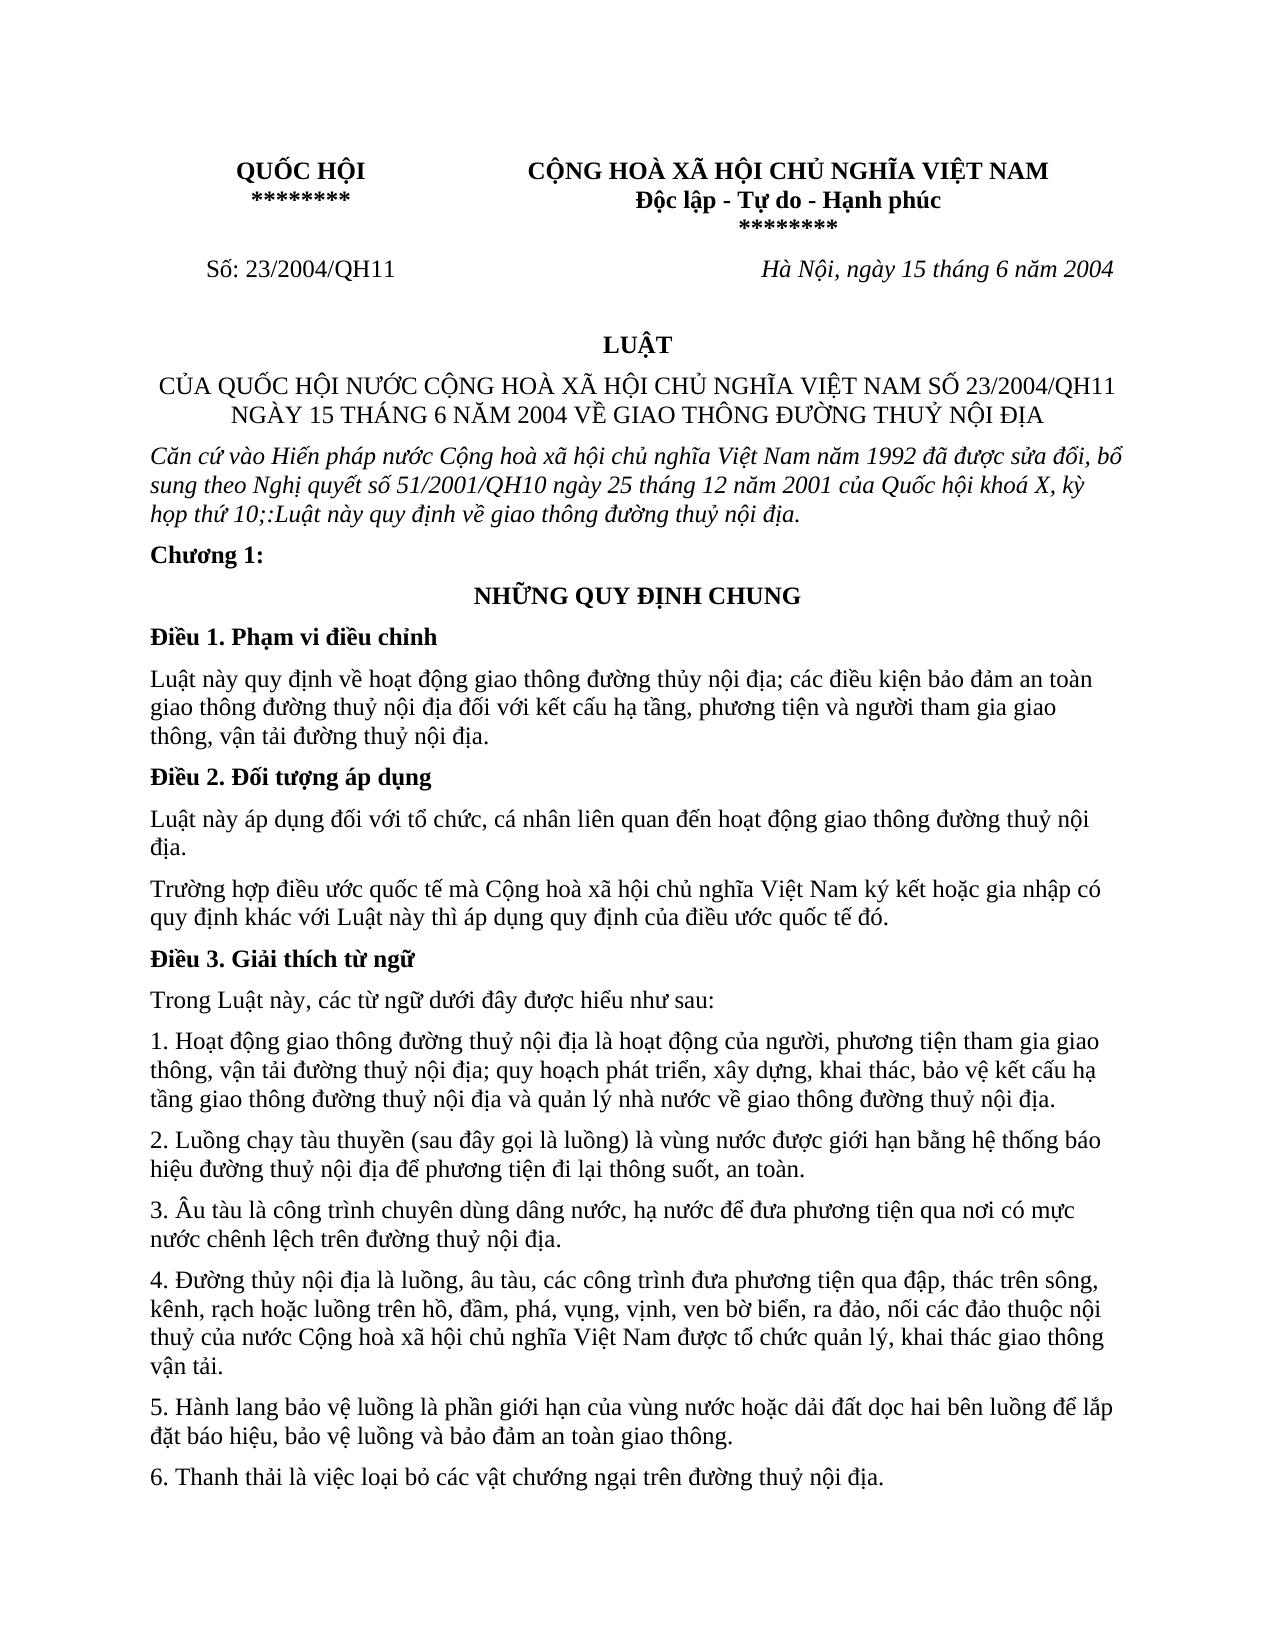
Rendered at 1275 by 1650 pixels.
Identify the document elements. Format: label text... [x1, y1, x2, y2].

text NHỮNG QUY ĐỊNH CHUNG [150, 581, 1125, 610]
text 2. Luồng chạy tàu thuyền (sau đây gọi là luồng) là vùng nước được giới hạn bằng hệ thống báo hiệu đường thuỷ nội địa để phương tiện đi lại thông suốt, an toàn. [150, 1125, 1125, 1182]
text 1. Hoạt động giao thông đường thuỷ nội địa là hoạt động của người, phương tiện tham gia giao thông, vận tải đường thuỷ nội địa; quy hoạch phát triển, xây dựng, khai thác, bảo vệ kết cấu hạ tầng giao thông đường thuỷ nội địa và quản lý nhà nước về giao thông đường thuỷ nội địa. [150, 1026, 1125, 1112]
text Trong Luật này, các từ ngữ dưới đây được hiểu như sau: [150, 985, 1125, 1014]
text 6. Thanh thải là việc loại bỏ các vật chướng ngại trên đường thuỷ nội địa. [150, 1462, 1125, 1491]
text 3. Âu tàu là công trình chuyên dùng dâng nước, hạ nước để đưa phương tiện qua nơi có mực nước chênh lệch trên đường thuỷ nội địa. [150, 1195, 1125, 1252]
text CỦA QUỐC HỘI NƯỚC CỘNG HOÀ XÃ HỘI CHỦ NGHĨA VIỆT NAM SỐ 23/2004/QH11 NGÀY 15 THÁNG 6 NĂM 2004 VỀ GIAO THÔNG ĐƯỜNG THUỶ NỘI ĐỊA [150, 371, 1125, 429]
text Luật này quy định về hoạt động giao thông đường thủy nội địa; các điều kiện bảo đảm an toàn giao thông đường thuỷ nội địa đối với kết cấu hạ tầng, phương tiện và người tham gia giao thông, vận tải đường thuỷ nội địa. [150, 664, 1125, 750]
text Điều 2. Đối tượng áp dụng [150, 762, 1125, 791]
table_cell Hà Nội, ngày 15 tháng 6 năm 2004 [451, 248, 1125, 289]
text 4. Đường thủy nội địa là luồng, âu tàu, các công trình đưa phương tiện qua đập, thác trên sông, kênh, rạch hoặc luồng trên hồ, đầm, phá, vụng, vịnh, ven bờ biển, ra đảo, nối các đảo thuộc nội thuỷ của nước Cộng hoà xã hội chủ nghĩa Việt Nam được tổ chức quản lý, khai thác giao thông vận tải. [150, 1265, 1125, 1380]
text Trường hợp điều ước quốc tế mà Cộng hoà xã hội chủ nghĩa Việt Nam ký kết hoặc gia nhập có quy định khác với Luật này thì áp dụng quy định của điều ước quốc tế đó. [150, 874, 1125, 931]
text Điều 3. Giải thích từ ngữ [150, 944, 1125, 972]
table_header CỘNG HOÀ XÃ HỘI CHỦ NGHĨA VIỆT NAM Độc lập - Tự do - Hạnh phúc ******** [451, 150, 1125, 248]
text Chương 1: [150, 540, 1125, 569]
table_header QUỐC HỘI ******** [150, 150, 451, 248]
table_cell Số: 23/2004/QH11 [150, 248, 451, 289]
text Luật này áp dụng đối với tổ chức, cá nhân liên quan đến hoạt động giao thông đường thuỷ nội địa. [150, 804, 1125, 861]
text 5. Hành lang bảo vệ luồng là phần giới hạn của vùng nước hoặc dải đất dọc hai bên luồng để lắp đặt báo hiệu, bảo vệ luồng và bảo đảm an toàn giao thông. [150, 1392, 1125, 1450]
text Căn cứ vào Hiến pháp nước Cộng hoà xã hội chủ nghĩa Việt Nam năm 1992 đã được sửa đổi, bổ sung theo Nghị quyết số 51/2001/QH10 ngày 25 tháng 12 năm 2001 của Quốc hội khoá X, kỳ họp thứ 10;:Luật này quy định về giao thông đường thuỷ nội địa. [150, 441, 1125, 527]
text Điều 1. Phạm vi điều chỉnh [150, 622, 1125, 651]
text LUẬT [150, 330, 1125, 359]
